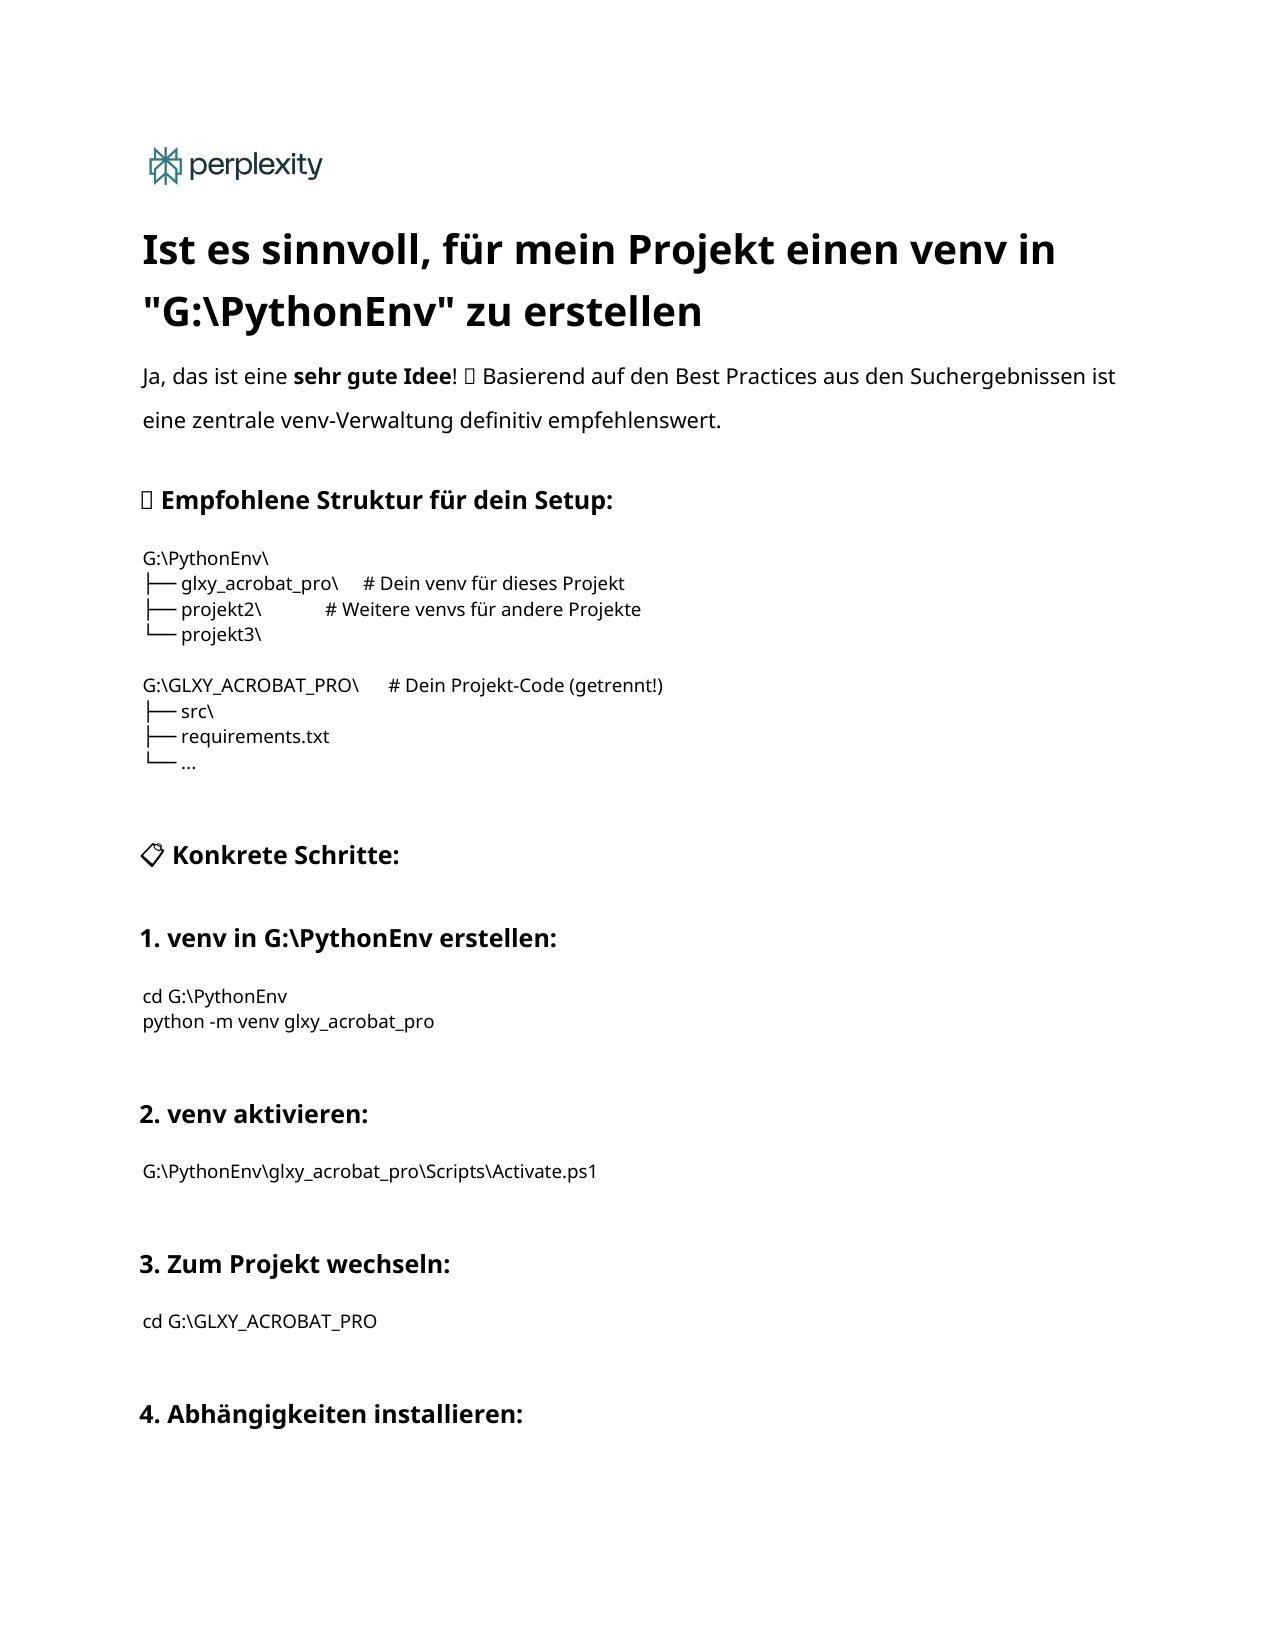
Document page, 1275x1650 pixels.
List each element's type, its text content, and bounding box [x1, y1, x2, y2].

picture [142, 142, 330, 190]
text 🎯 Empfohlene Struktur für dein Setup: [139, 483, 1133, 517]
text Ja, das ist eine sehr gute Idee! 🎉 Basierend auf den Best Practices aus den Suchergebnissen ist eine zentrale venv-Verwaltung definitiv empfehlenswert. [142, 361, 1133, 435]
text 📋 Konkrete Schritte: [139, 837, 1133, 871]
text Ist es sinnvoll, für mein Projekt einen venv in "G:\PythonEnv" zu erstellen [142, 221, 1133, 338]
text 2. venv aktivieren: [139, 1097, 1133, 1131]
text 1. venv in G:\PythonEnv erstellen: [139, 921, 1133, 955]
text 4. Abhängigkeiten installieren: [139, 1397, 1133, 1431]
text 3. Zum Projekt wechseln: [139, 1247, 1133, 1281]
